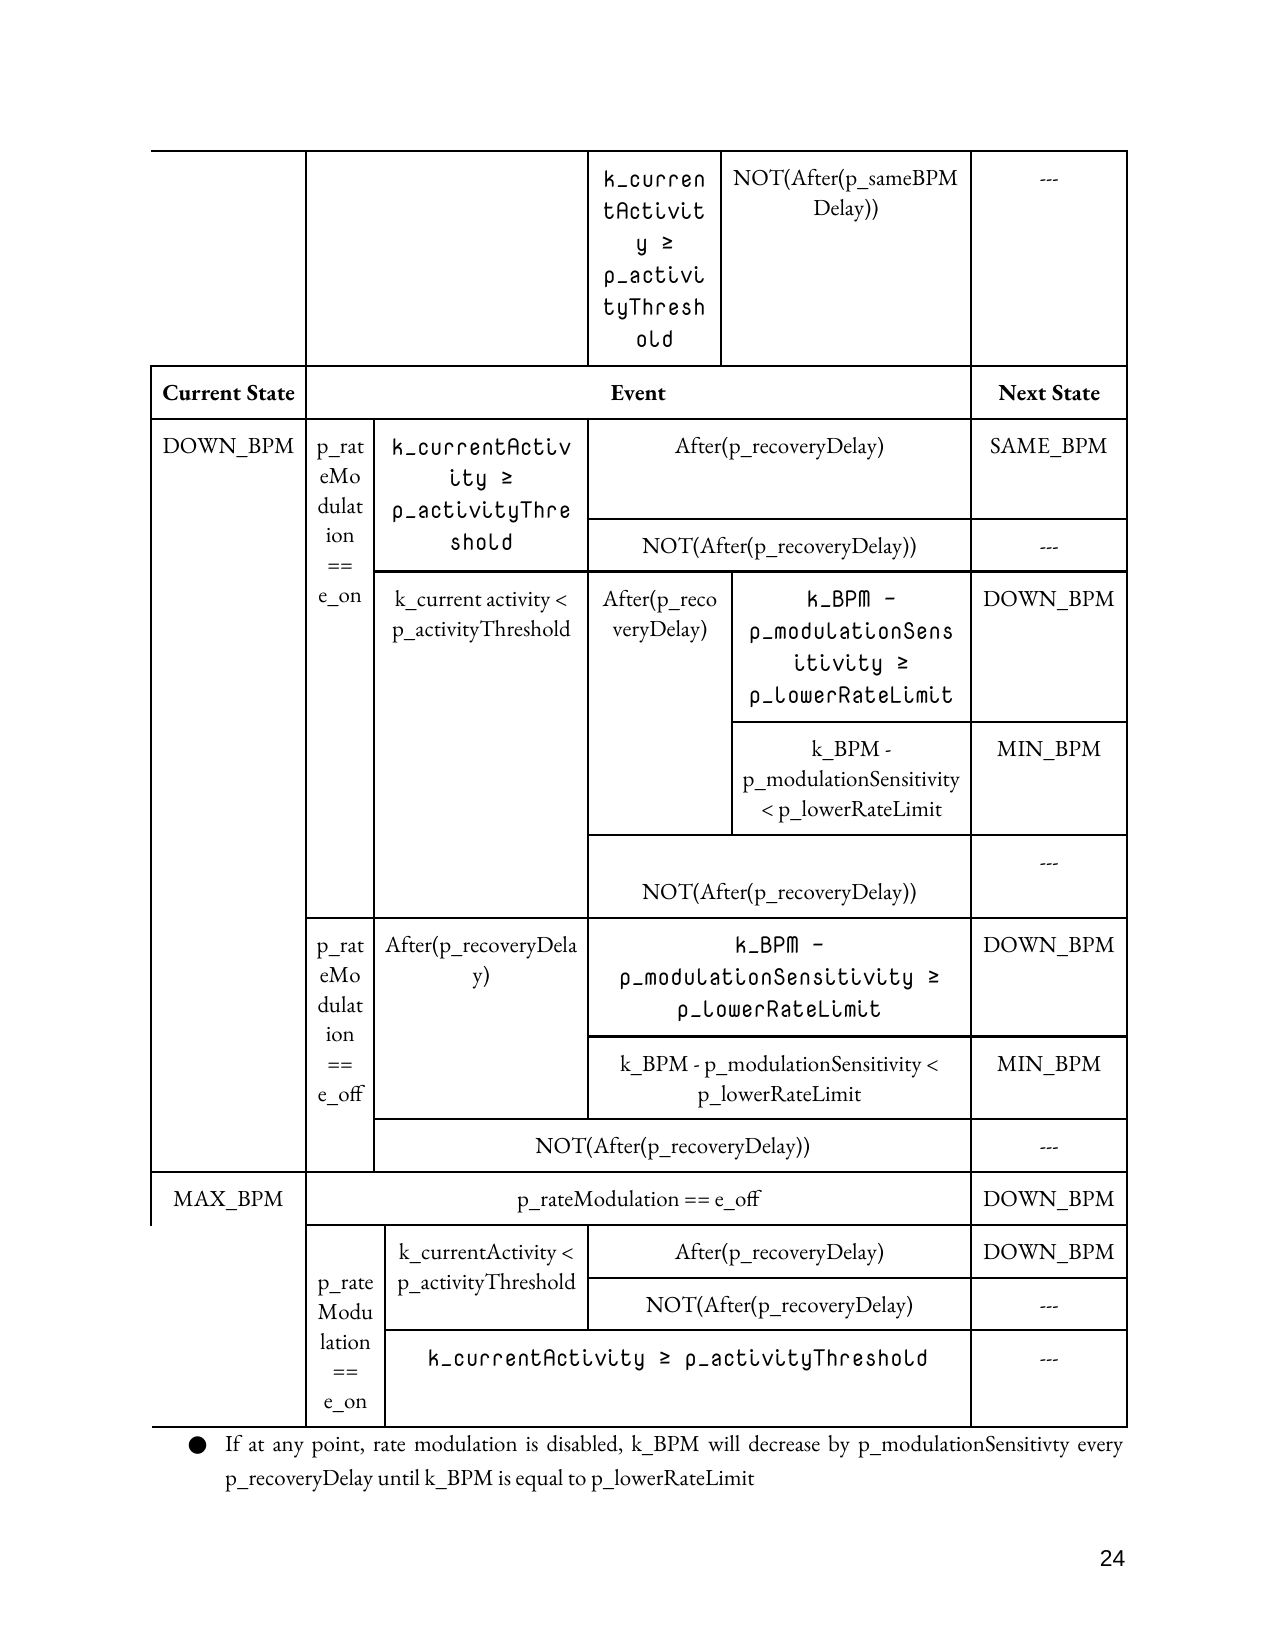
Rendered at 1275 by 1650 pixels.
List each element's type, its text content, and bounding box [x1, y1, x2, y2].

table_cell p_rateModulation == e_off [307, 919, 373, 1171]
table_cell DOWN_BPM [972, 1173, 1126, 1224]
table_cell NOT(After(p_recoveryDelay)) [589, 836, 970, 917]
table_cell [589, 152, 720, 365]
table_cell MIN_BPM [972, 1038, 1126, 1118]
table_cell p_rateModulation == e_on [307, 1226, 384, 1426]
table_cell DOWN_BPM [972, 573, 1126, 721]
table_cell NOT(After(p_recoveryDelay)) [375, 1120, 970, 1171]
table_cell k_BPM - p_modulationSensitivity ≥ p_lowerRateLimit [589, 919, 970, 1035]
table_cell --- [972, 1279, 1126, 1329]
table_cell --- [972, 836, 1126, 917]
table_cell p_rateModulation == e_off [307, 1173, 970, 1224]
table_cell k_currentActivity ≥ p_activityThreshold [375, 420, 587, 570]
table_cell After(p_recoveryDelay) [589, 1226, 970, 1277]
table_cell After(p_recoveryDelay) [589, 420, 970, 518]
table_cell After(p_recoveryDelay) [375, 919, 587, 1118]
table_cell --- [972, 152, 1126, 365]
table_cell --- [972, 1331, 1126, 1426]
table_cell k_BPM - p_modulationSensitivity < p_lowerRateLimit [733, 723, 970, 834]
table_cell MAX_BPM [151, 1173, 305, 1426]
table_cell --- [972, 520, 1126, 570]
table_cell Next State [972, 367, 1126, 418]
table_cell DOWN_BPM [972, 919, 1126, 1035]
table_cell MIN_BPM [972, 723, 1126, 834]
table_cell Event [307, 367, 970, 418]
table_cell NOT(After(p_recoveryDelay) [589, 1279, 970, 1329]
table_cell NOT(After(p_sameBPMDelay)) [722, 152, 970, 365]
table_cell NOT(After(p_recoveryDelay)) [589, 520, 970, 570]
table_cell k_current activity < p_activityThreshold [375, 573, 587, 917]
list If at any point, rate modulation is disabled, k_BPM will decrease by p_modulationSensitivty every p_recoveryDelay until k_BPM is equal to p_lowerRateLimit [187, 1428, 1125, 1492]
table_cell k_currentActivity ≥ p_activityThreshold [386, 1331, 970, 1426]
table_cell DOWN_BPM [972, 1226, 1126, 1277]
table_cell k_currentActivity < p_activityThreshold [386, 1226, 587, 1329]
table_cell After(p_recoveryDelay) [589, 573, 731, 834]
table_cell Current State [152, 367, 305, 418]
table_cell p_rateModulation == e_on [307, 420, 373, 917]
table_cell k_BPM - p_modulationSensitivity < p_lowerRateLimit [589, 1038, 970, 1118]
table_cell --- [972, 1120, 1126, 1171]
table_cell SAME_BPM [972, 420, 1126, 518]
table_cell DOWN_BPM [152, 420, 305, 1171]
table_cell k_BPM - p_modulationSensitivity ≥ p_lowerRateLimit [733, 573, 970, 721]
